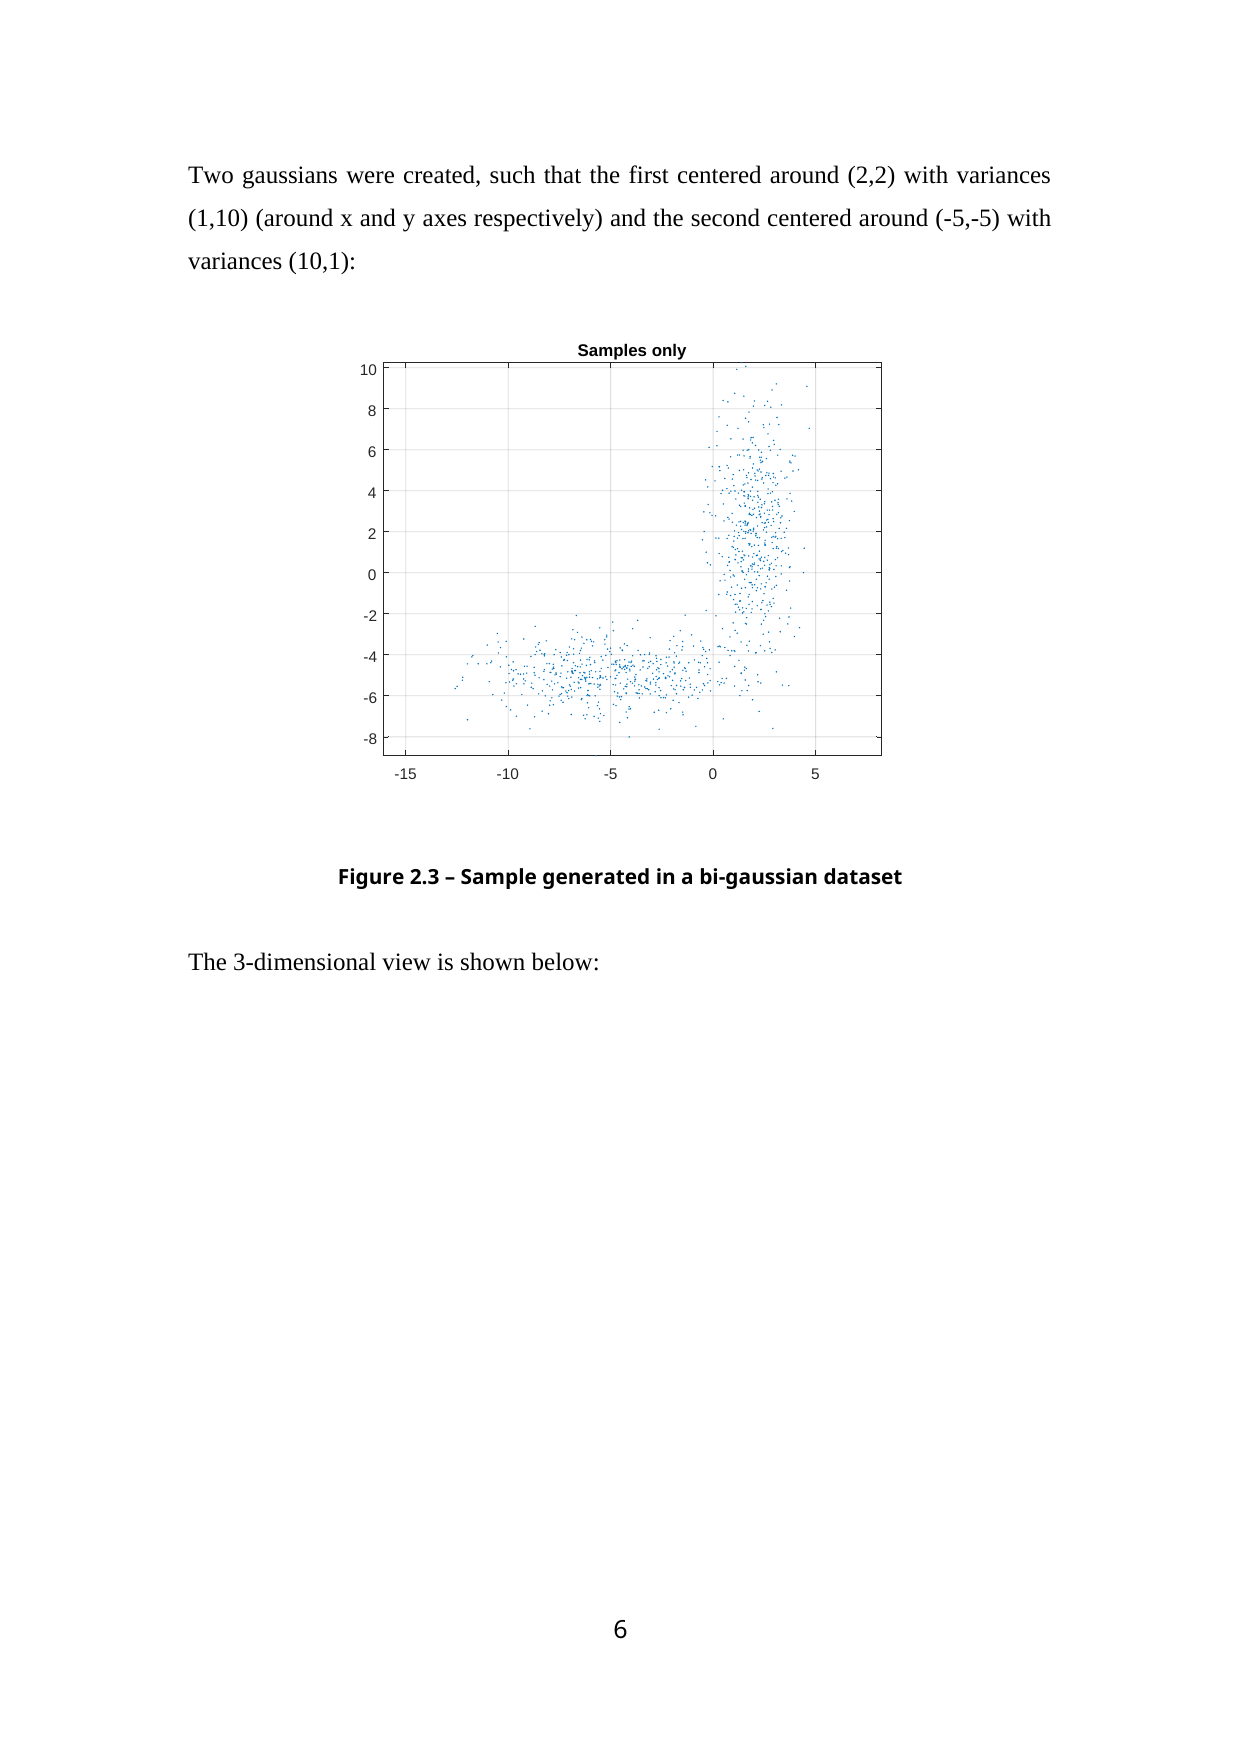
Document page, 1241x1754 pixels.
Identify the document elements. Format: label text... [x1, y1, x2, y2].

text The 3-dimensional view is shown below: [188, 947, 1052, 976]
text Figure ‎2.3 – Sample generated in a bi-gaussian dataset [188, 862, 1052, 933]
text Two gaussians were created, such that the first centered around (2,2) with variances (1,10) (around x and y axes respectively) and the second centered around (-5,-5) with variances (10,1): [188, 160, 1052, 275]
